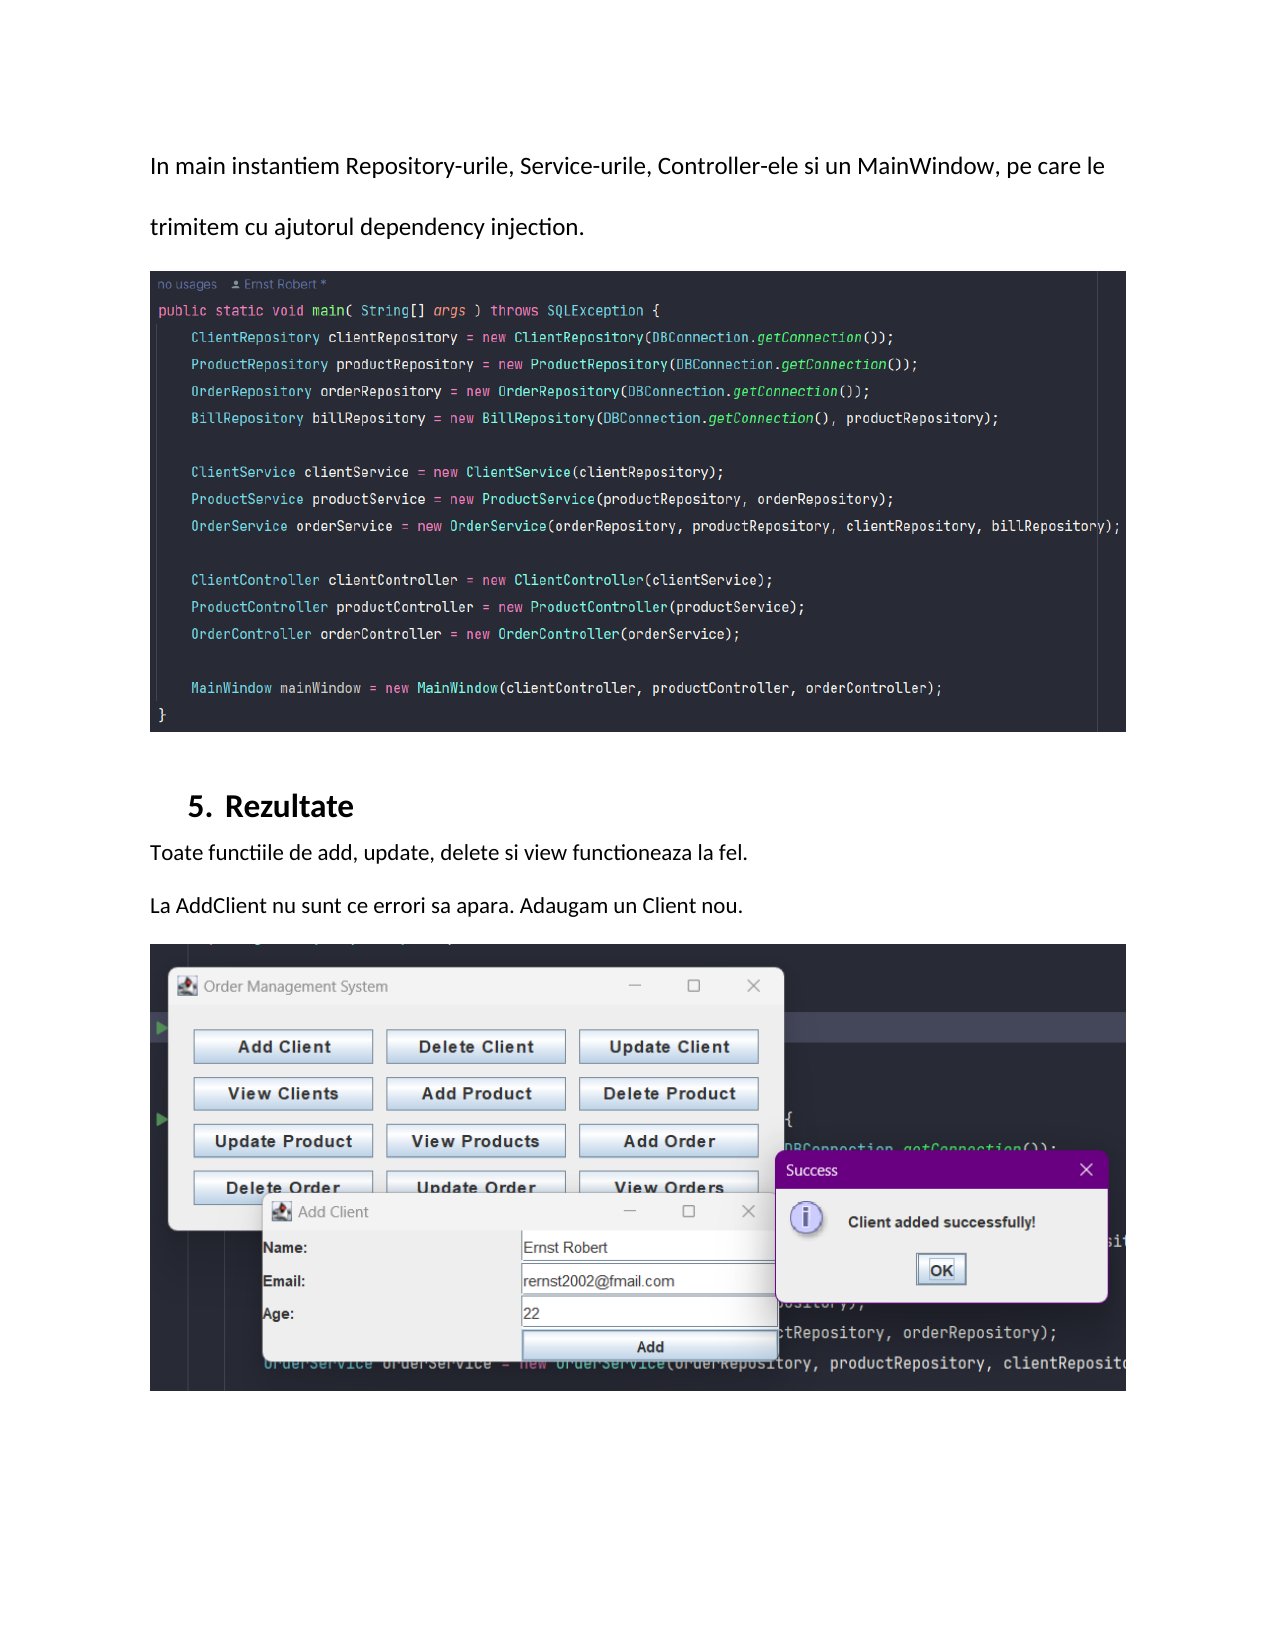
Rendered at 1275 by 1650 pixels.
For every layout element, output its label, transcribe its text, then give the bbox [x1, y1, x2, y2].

picture [150, 944, 1126, 1391]
text In main instantiem Repository-urile, Service-urile, Controller-ele si un MainWindow, pe care le trimitem cu ajutorul dependency injection. [150, 150, 1125, 242]
text Toate functiile de add, update, delete si view functioneaza la fel. [150, 838, 1125, 866]
picture [150, 271, 1126, 732]
subtitle Rezultate [187, 785, 1125, 826]
text La AddClient nu sunt ce errori sa apara. Adaugam un Client nou. [150, 891, 1125, 919]
